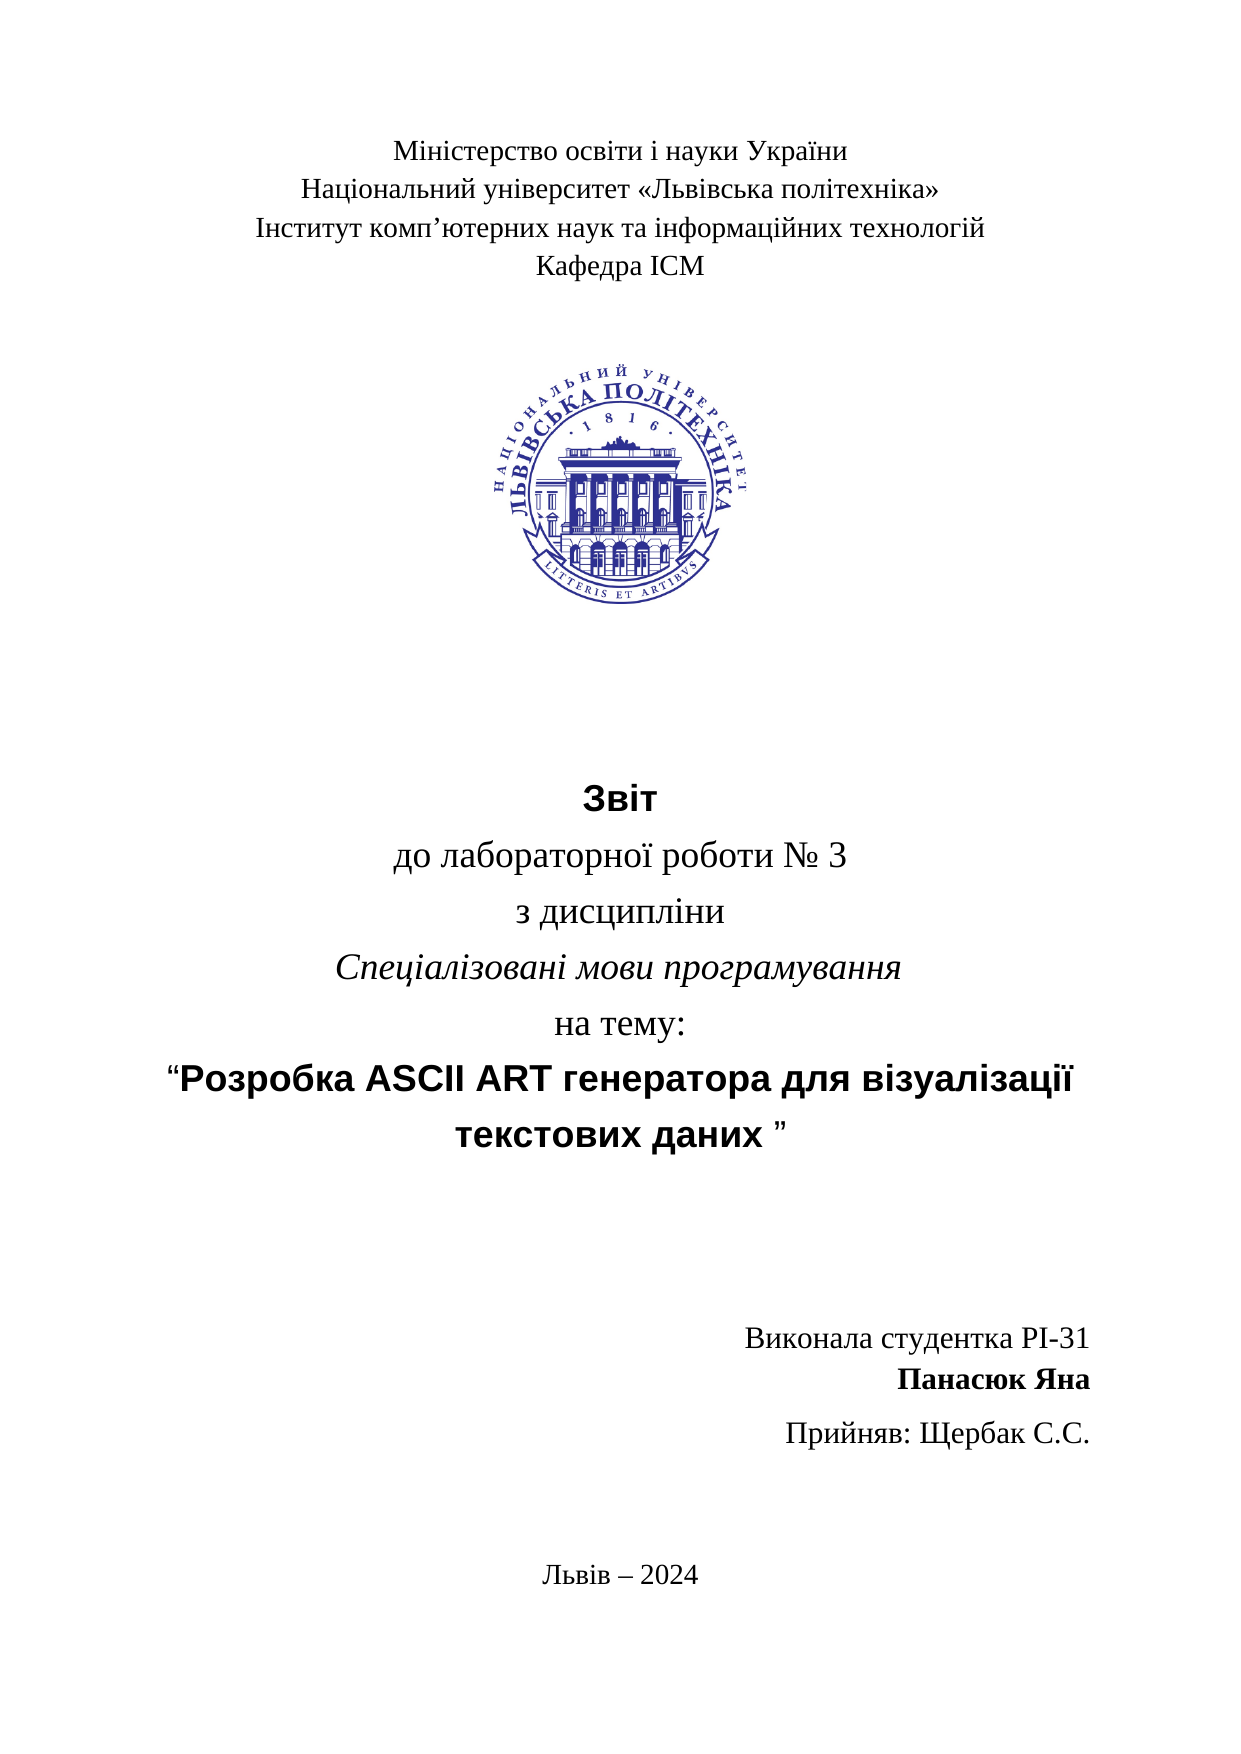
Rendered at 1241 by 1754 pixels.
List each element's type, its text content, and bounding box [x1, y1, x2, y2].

text до лабораторної роботи № 3 [150, 832, 1090, 875]
text Інститут комп’ютерних наук та інформаційних технологій [150, 210, 1090, 243]
text Прийняв: Щербак С.С. [150, 1414, 1090, 1450]
text Міністерство освіти і науки України [150, 133, 1090, 166]
text Національний університет «Львівська політехніка» [150, 171, 1090, 205]
text Львів – 2024 [150, 1557, 1090, 1591]
text на тему: [150, 1000, 1090, 1043]
text ​Спеціалізовані мови програмування [150, 944, 1090, 987]
text Звіт [150, 776, 1090, 819]
text Панасюк Яна [150, 1361, 1090, 1397]
text з дисципліни [150, 888, 1090, 931]
text Кафедра ІСМ [150, 248, 1090, 282]
picture [494, 364, 747, 604]
text “Розробка ASCII ART генератора для візуалізації текстових даних ” [150, 1056, 1090, 1155]
text Виконала студентка РІ-31 [150, 1319, 1090, 1355]
